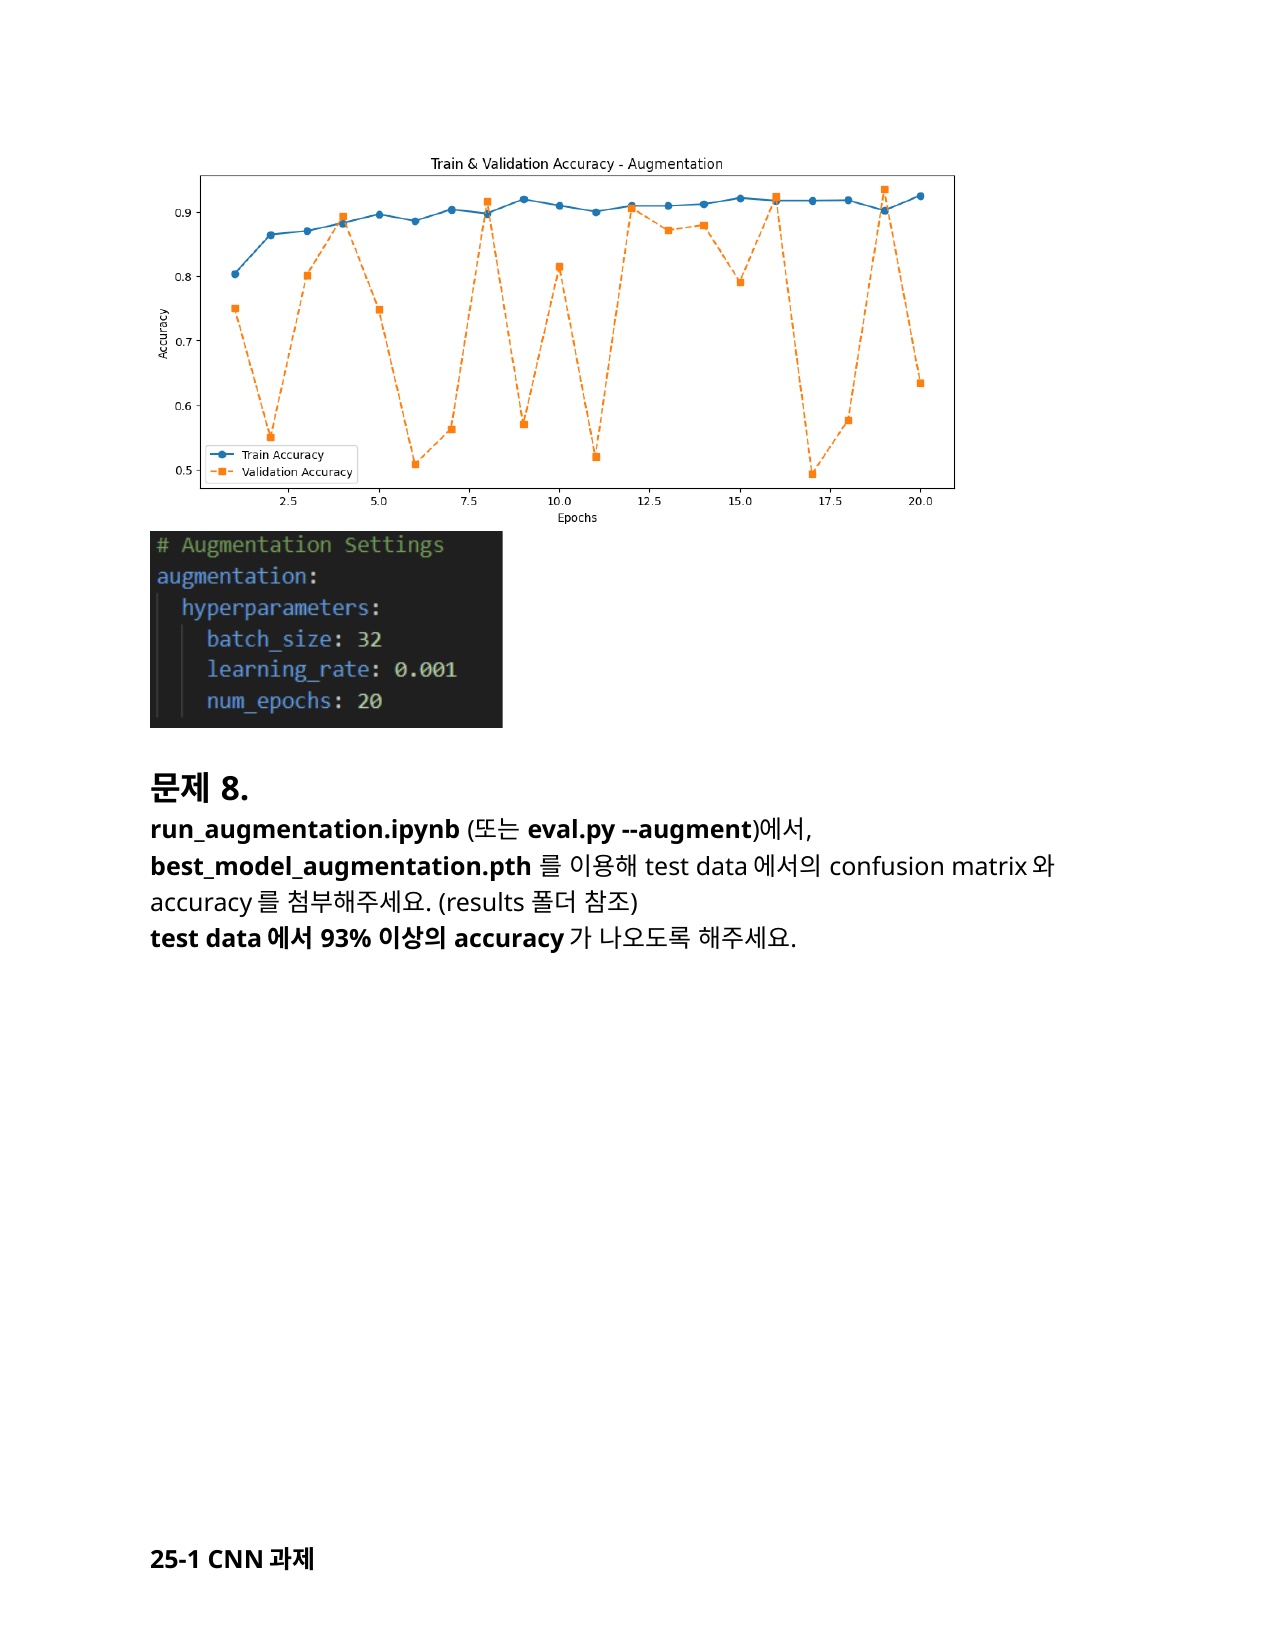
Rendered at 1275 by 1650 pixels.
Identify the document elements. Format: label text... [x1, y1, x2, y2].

text test data에서 93% 이상의 accuracy가 나오도록 해주세요. [150, 919, 1125, 955]
picture [150, 150, 962, 728]
text 문제 8. [150, 762, 1125, 810]
text run_augmentation.ipynb (또는 eval.py --augment)에서, best_model_augmentation.pth 를 이용해 test data에서의 confusion matrix와 accuracy를 첨부해주세요. (results 폴더 참조) [150, 810, 1125, 919]
